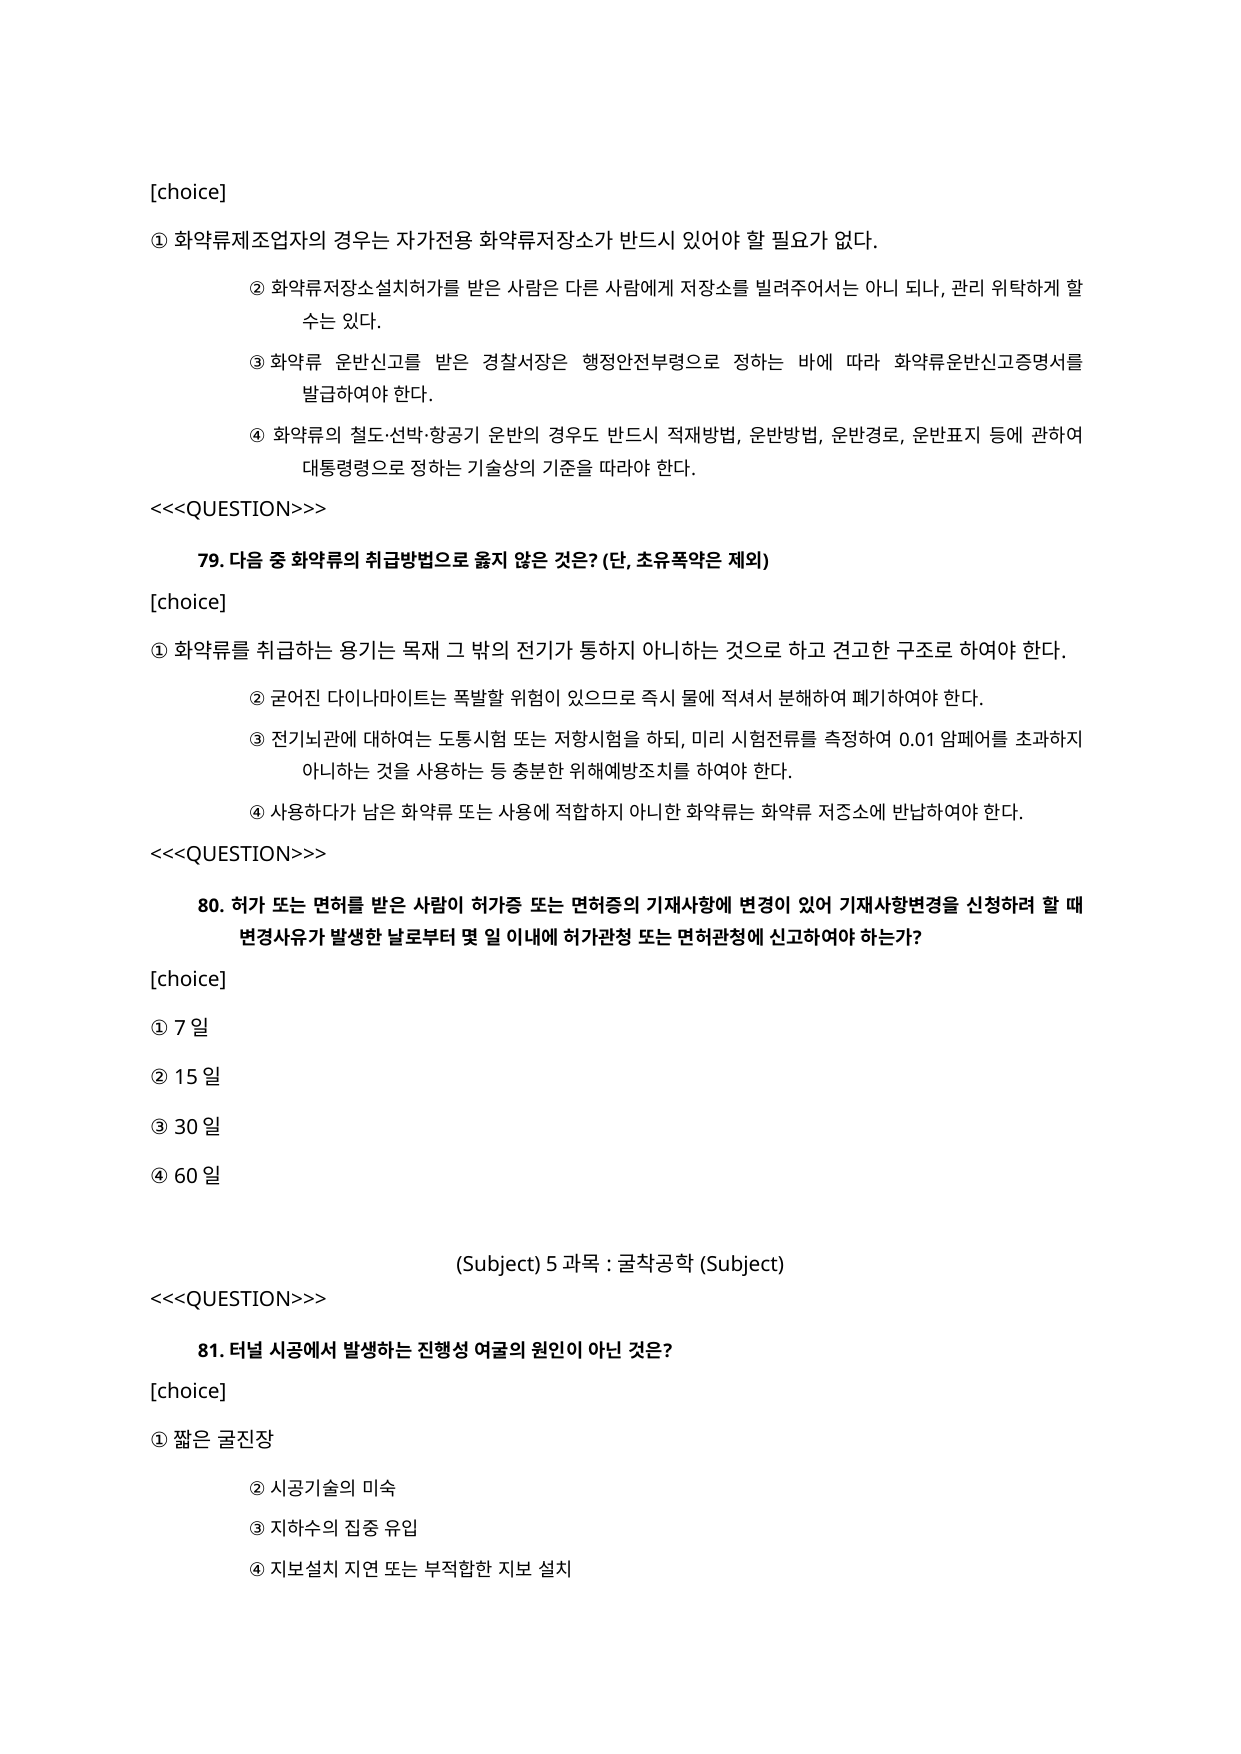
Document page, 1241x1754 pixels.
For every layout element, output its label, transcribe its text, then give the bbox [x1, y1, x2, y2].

text [choice] [150, 1376, 1090, 1405]
text ② 굳어진 다이나마이트는 폭발할 위험이 있으므로 즉시 물에 적셔서 분해하여 폐기하여야 한다. [229, 683, 1084, 711]
text ③ 지하수의 집중 유입 [229, 1514, 1084, 1541]
text ① 화약류제조업자의 경우는 자가전용 화약류저장소가 반드시 있어야 할 필요가 없다. [150, 224, 1090, 255]
text <<<QUESTION>>> [150, 1284, 1090, 1312]
text [choice] [150, 587, 1090, 615]
text ④ 60일 [150, 1159, 1090, 1190]
text <<<QUESTION>>> [150, 494, 1090, 523]
text ④ 화약류의 철도·선박·항공기 운반의 경우도 반드시 적재방법, 운반방법, 운반경로, 운반표지 등에 관하여 대통령령으로 정하는 기술상의 기준을 따라야 한다. [229, 421, 1084, 481]
text 81. 터널 시공에서 발생하는 진행성 여굴의 원인이 아닌 것은? [198, 1336, 1084, 1363]
text <<<QUESTION>>> [150, 839, 1090, 867]
text (Subject) 5과목 : 굴착공학 (Subject) [150, 1248, 1090, 1278]
text ③ 30일 [150, 1110, 1090, 1140]
text ③ 화약류 운반신고를 받은 경찰서장은 행정안전부령으로 정하는 바에 따라 화약류운반신고증명서를 발급하여야 한다. [229, 347, 1084, 407]
text ① 7일 [150, 1011, 1090, 1042]
text ① 화약류를 취급하는 용기는 목재 그 밖의 전기가 통하지 아니하는 것으로 하고 견고한 구조로 하여야 한다. [150, 634, 1090, 664]
text ④ 지보설치 지연 또는 부적합한 지보 설치 [229, 1555, 1084, 1582]
text ② 시공기술의 미숙 [229, 1473, 1084, 1500]
text ② 15일 [150, 1061, 1090, 1091]
text 79. 다음 중 화약류의 취급방법으로 옳지 않은 것은? (단, 초유폭약은 제외) [198, 546, 1084, 573]
text 80. 허가 또는 면허를 받은 사람이 허가증 또는 면허증의 기재사항에 변경이 있어 기재사항변경을 신청하려 할 때 변경사유가 발생한 날로부터 몇 일 이내에 허가관청 또는 면허관청에 신고하여야 하는가? [198, 890, 1084, 950]
text ④ 사용하다가 남은 화약류 또는 사용에 적합하지 아니한 화약류는 화약류 저ᄌᆞᆼ소에 반납하여야 한다. [229, 798, 1084, 825]
text ② 화약류저장소설치허가를 받은 사람은 다른 사람에게 저장소를 빌려주어서는 아니 되나, 관리 위탁하게 할 수는 있다. [229, 274, 1084, 334]
text [choice] [150, 177, 1090, 206]
text ①짧은 굴진장 [150, 1424, 1090, 1454]
text ③ 전기뇌관에 대하여는 도통시험 또는 저항시험을 하되, 미리 시험전류를 측정하여 0.01암페어를 초과하지 아니하는 것을 사용하는 등 충분한 위해예방조치를 하여야 한다. [229, 724, 1084, 784]
text [choice] [150, 964, 1090, 992]
